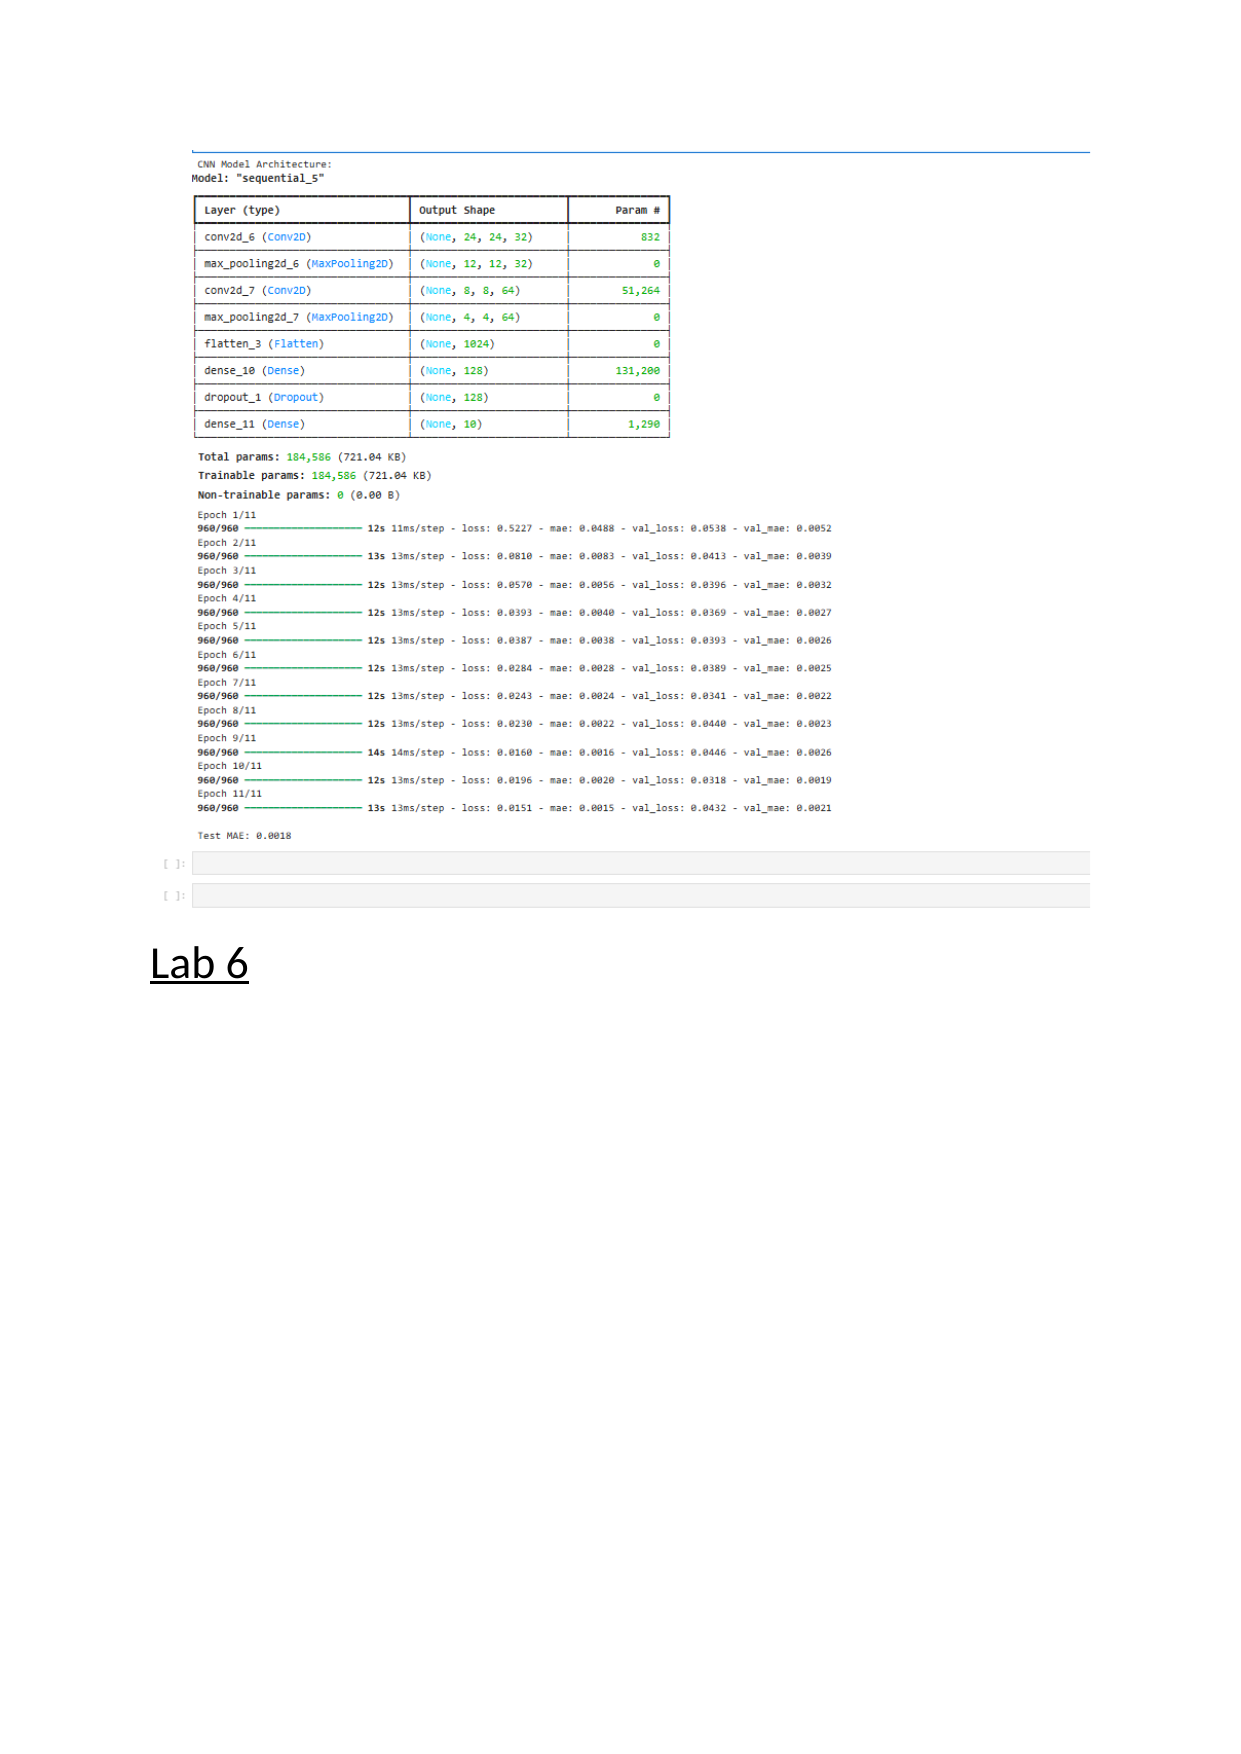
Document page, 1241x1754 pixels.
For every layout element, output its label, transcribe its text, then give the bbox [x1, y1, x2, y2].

text Lab 6 [150, 933, 1090, 989]
picture [150, 150, 1091, 915]
